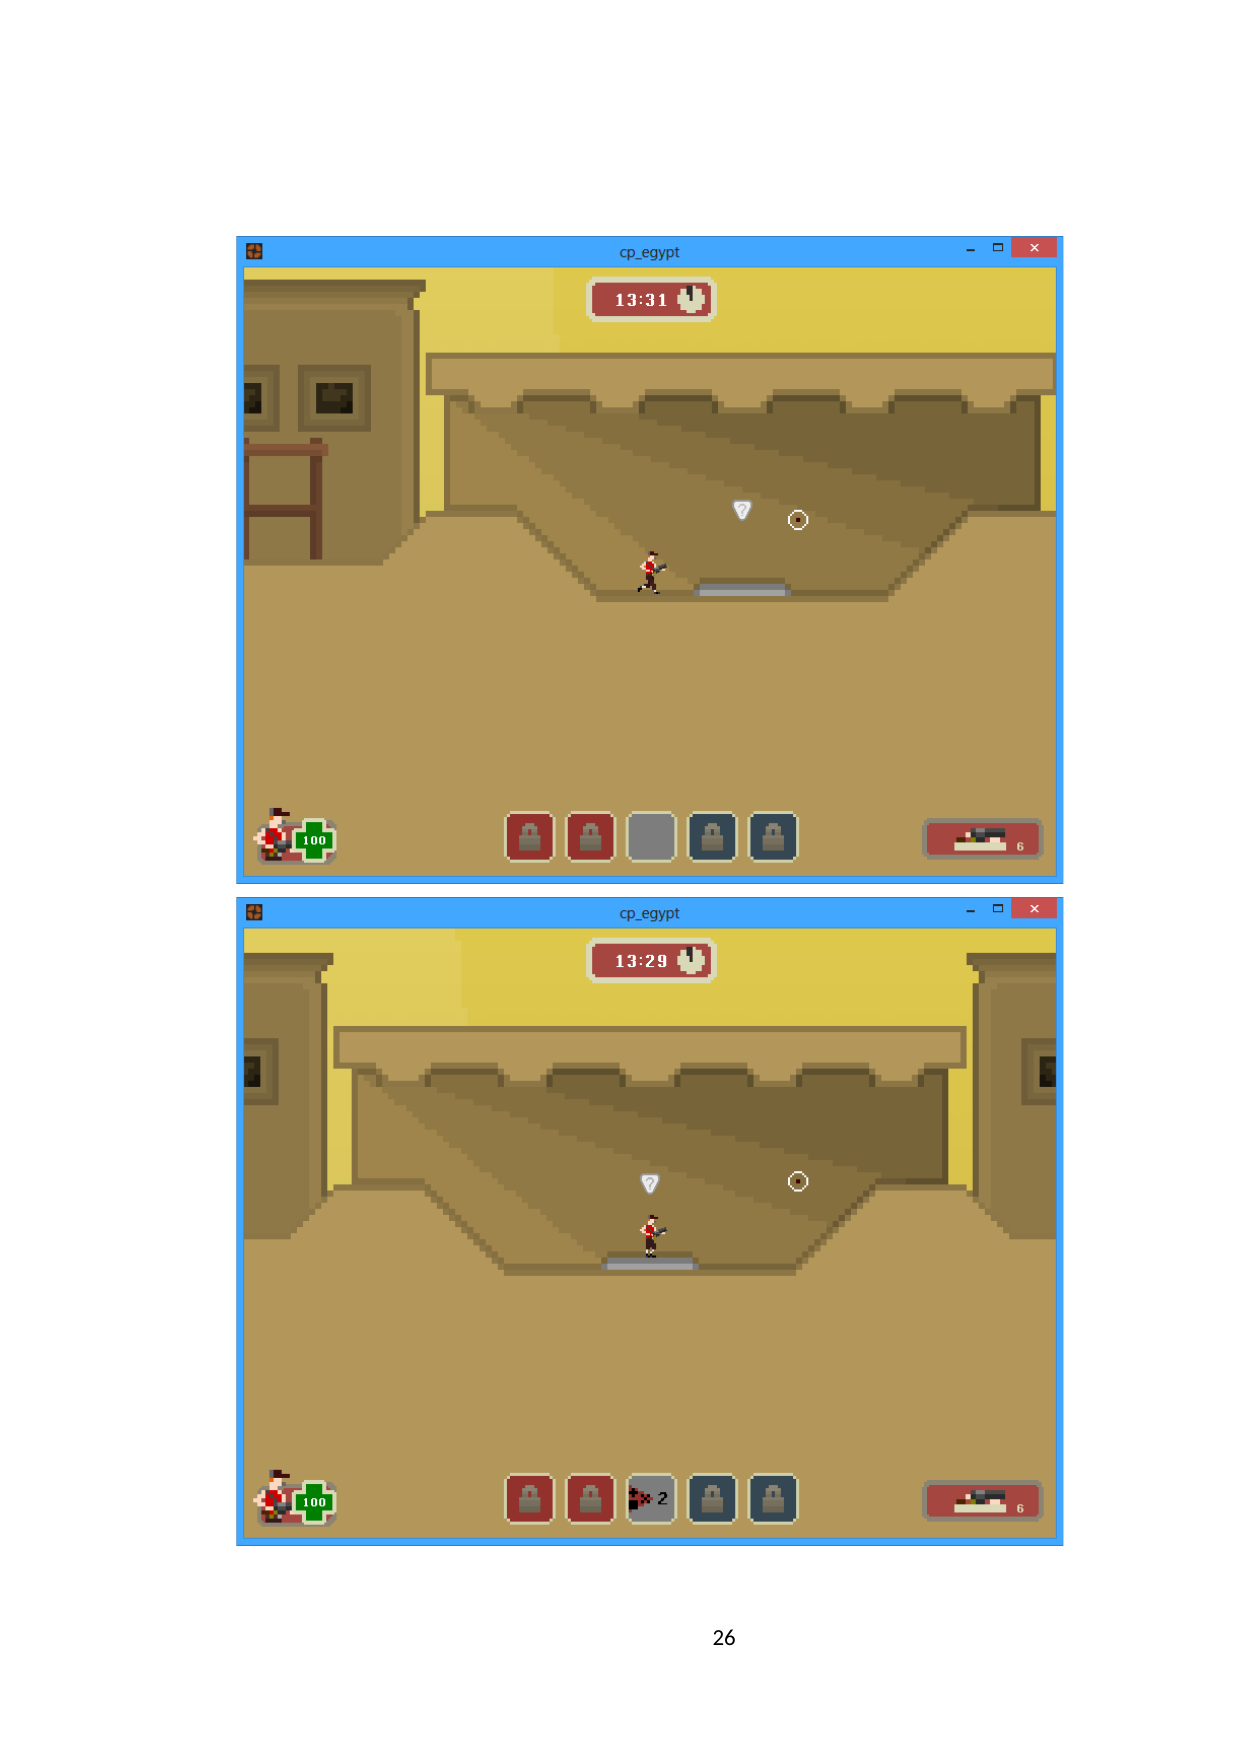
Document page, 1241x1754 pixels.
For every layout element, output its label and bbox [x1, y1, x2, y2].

picture [236, 897, 1064, 1546]
picture [236, 236, 1064, 884]
